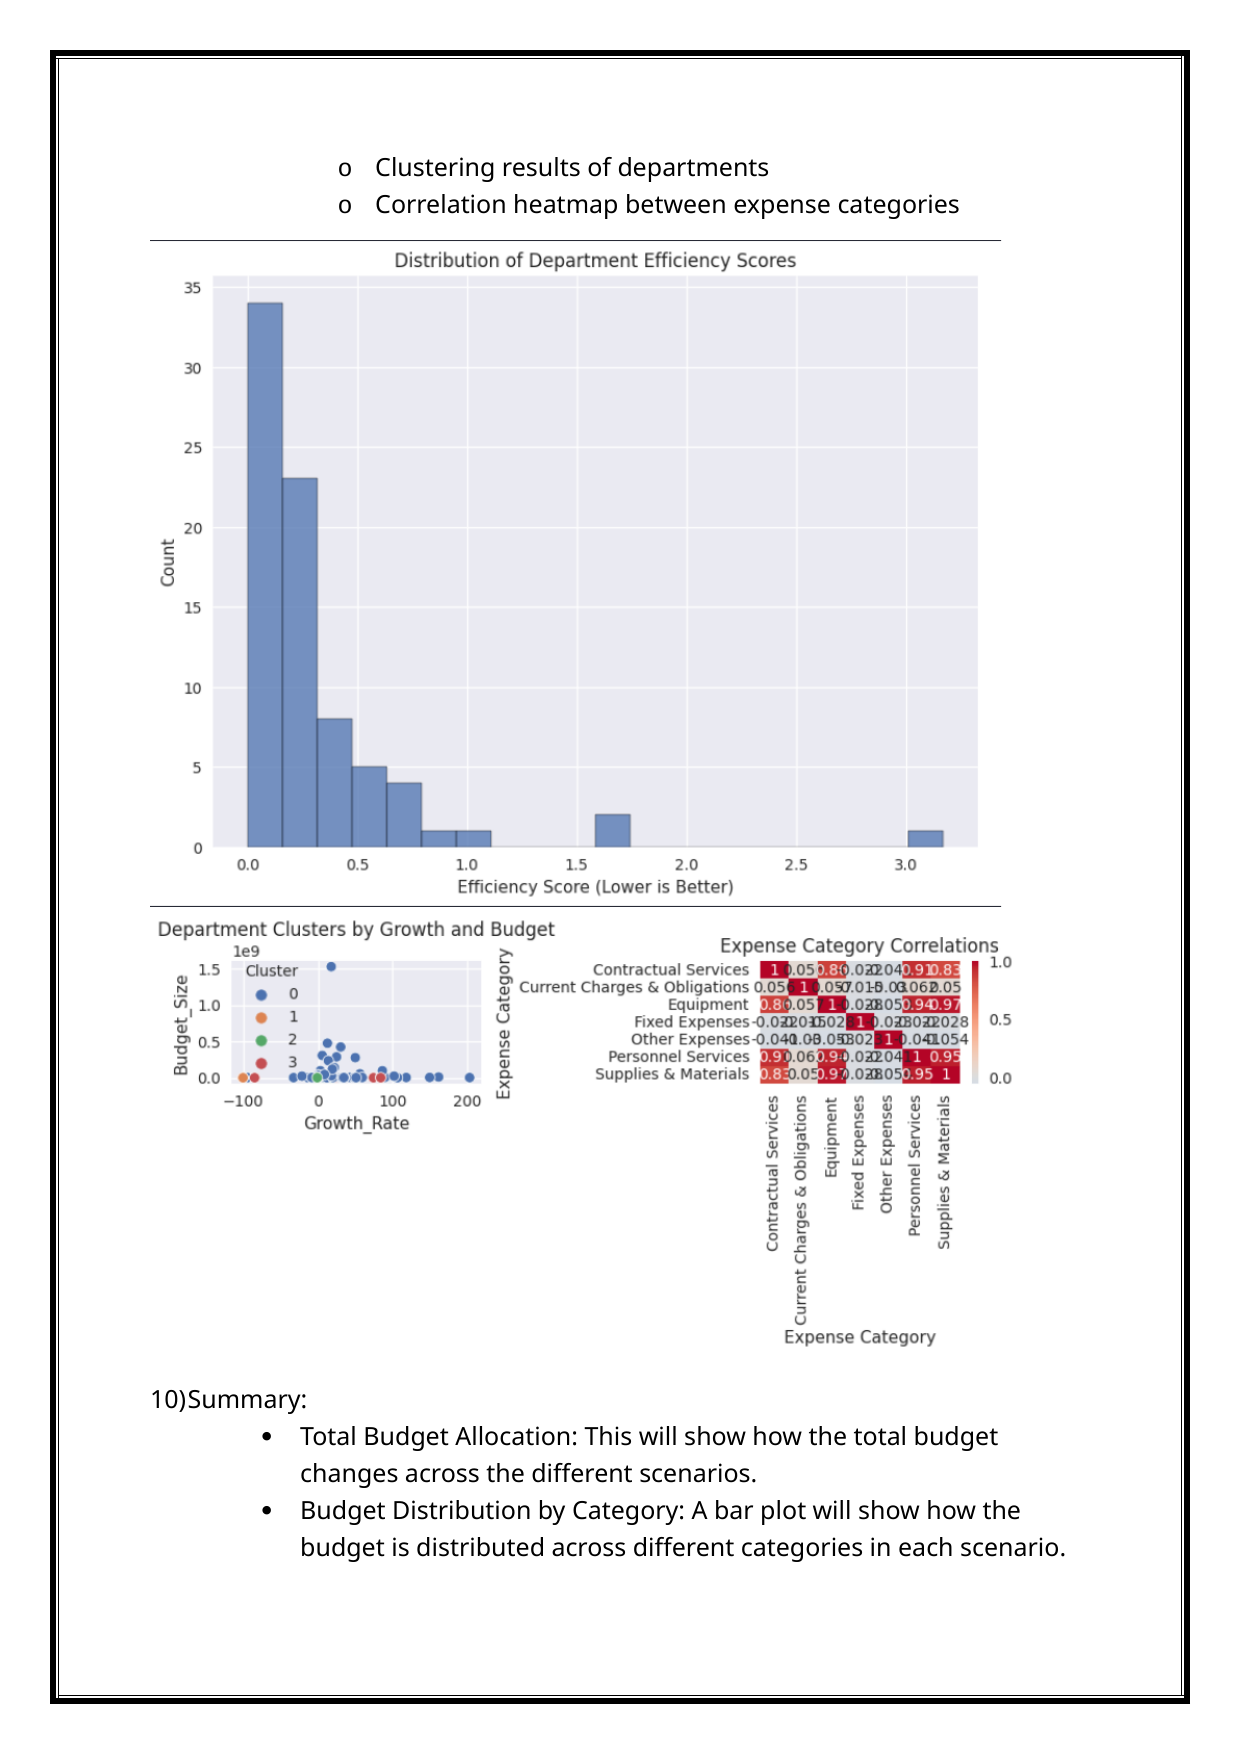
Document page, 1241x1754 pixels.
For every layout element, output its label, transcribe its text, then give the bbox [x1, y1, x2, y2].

list Summary: [150, 1382, 1090, 1416]
list Total Budget Allocation: This will show how the total budget changes across the different scenarios. [262, 1419, 1090, 1490]
list Budget Distribution by Category: A bar plot will show how the budget is distributed across different categories in each scenario. [262, 1492, 1090, 1563]
list Correlation heatmap between expense categories [337, 187, 1090, 221]
list Clustering results of departments [337, 150, 1090, 184]
picture [150, 240, 1002, 907]
picture [150, 911, 1023, 1353]
